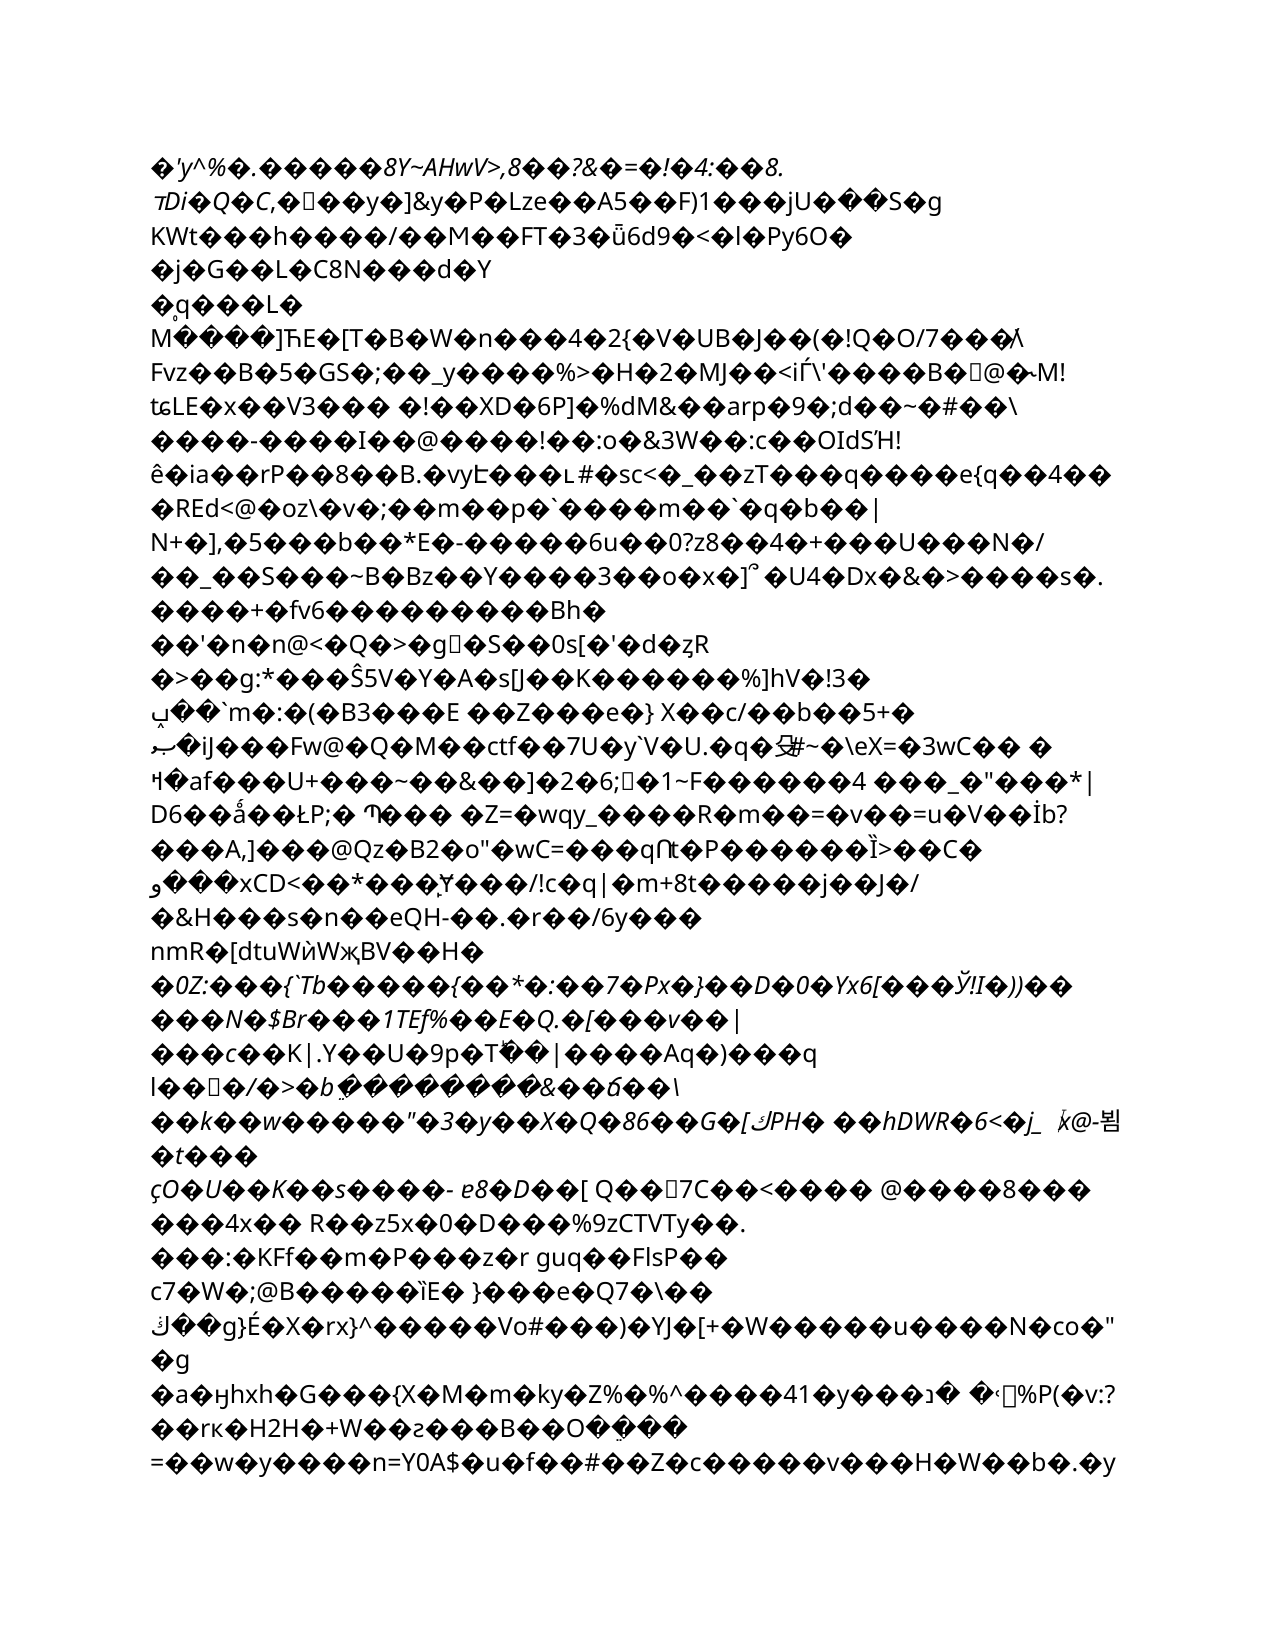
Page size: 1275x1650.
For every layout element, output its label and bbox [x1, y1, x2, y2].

text [150, 150, 1125, 1478]
